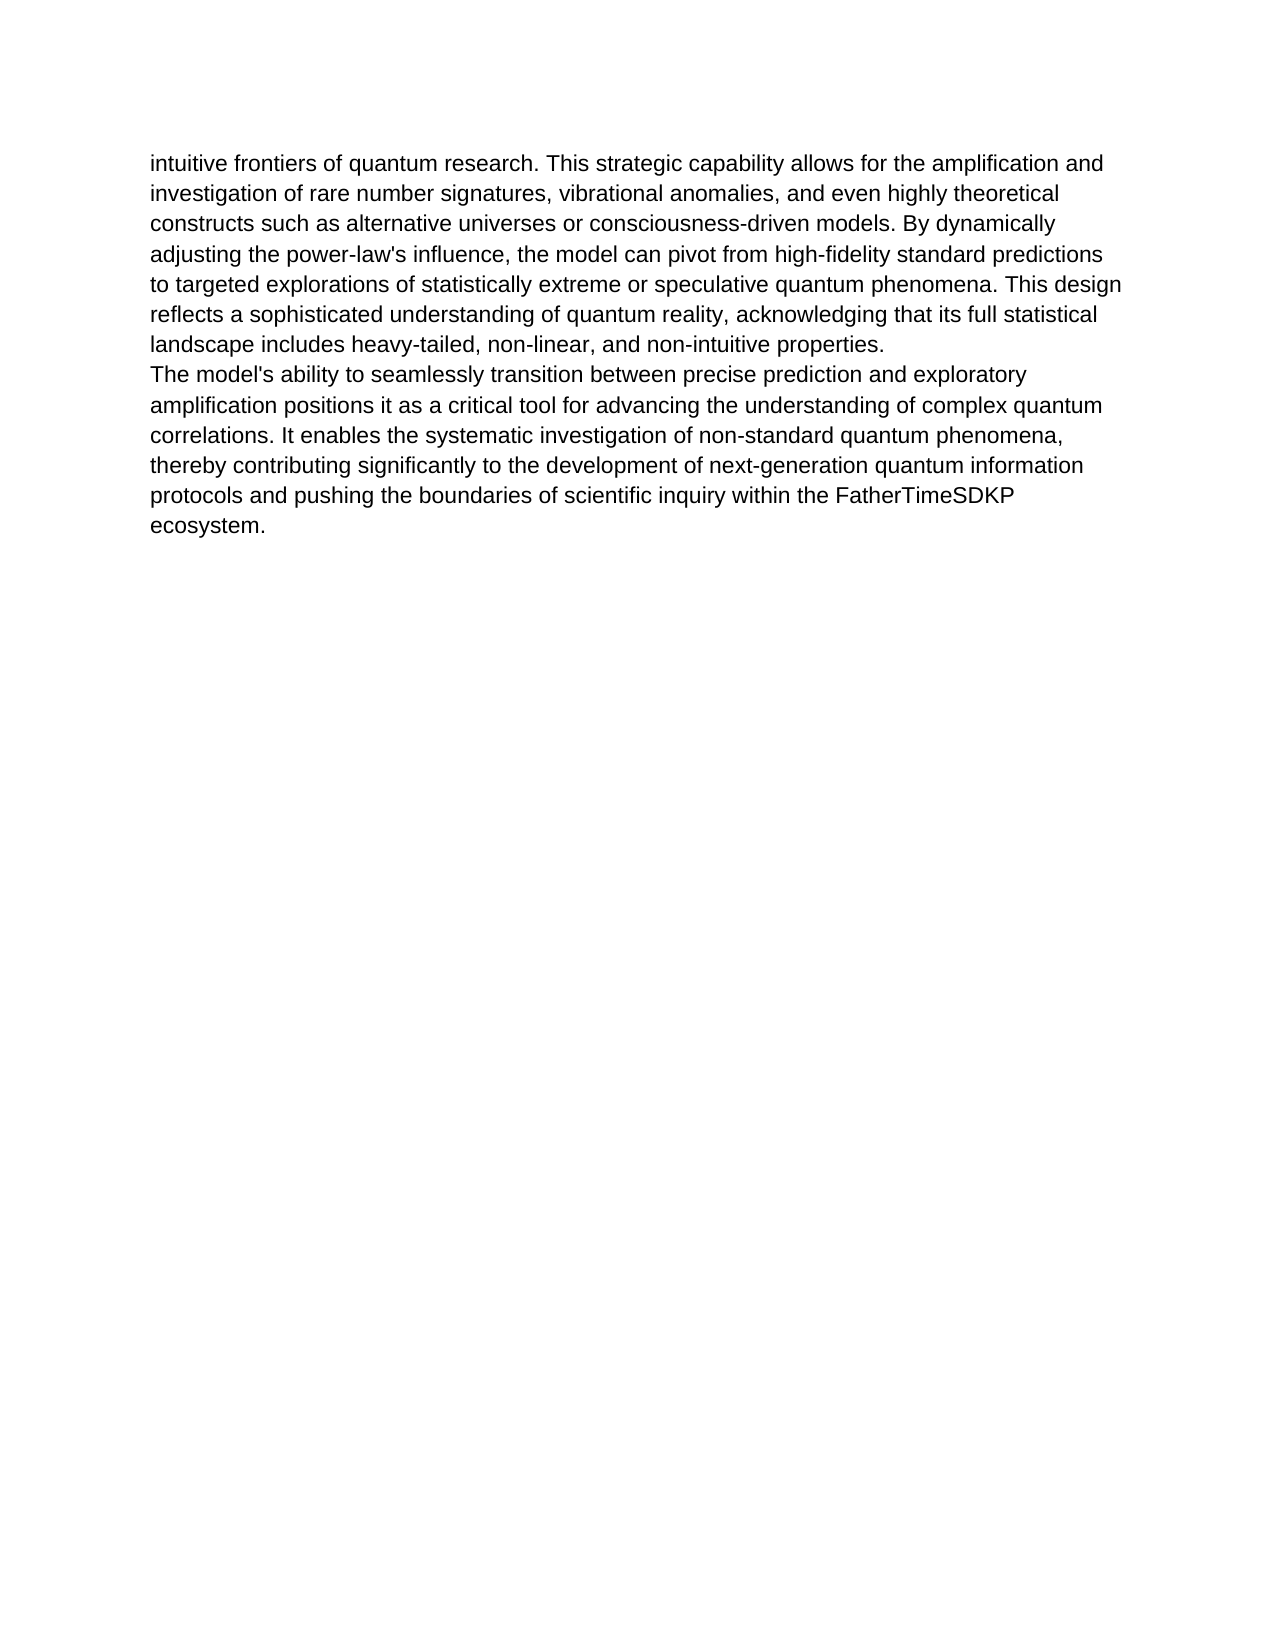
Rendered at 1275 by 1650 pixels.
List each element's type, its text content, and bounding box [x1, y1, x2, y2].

text The model's ability to seamlessly transition between precise prediction and exploratory amplification positions it as a critical tool for advancing the understanding of complex quantum correlations. It enables the systematic investigation of non-standard quantum phenomena, thereby contributing significantly to the development of next-generation quantum information protocols and pushing the boundaries of scientific inquiry within the FatherTimeSDKP ecosystem. [150, 361, 1125, 539]
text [150, 150, 1125, 358]
